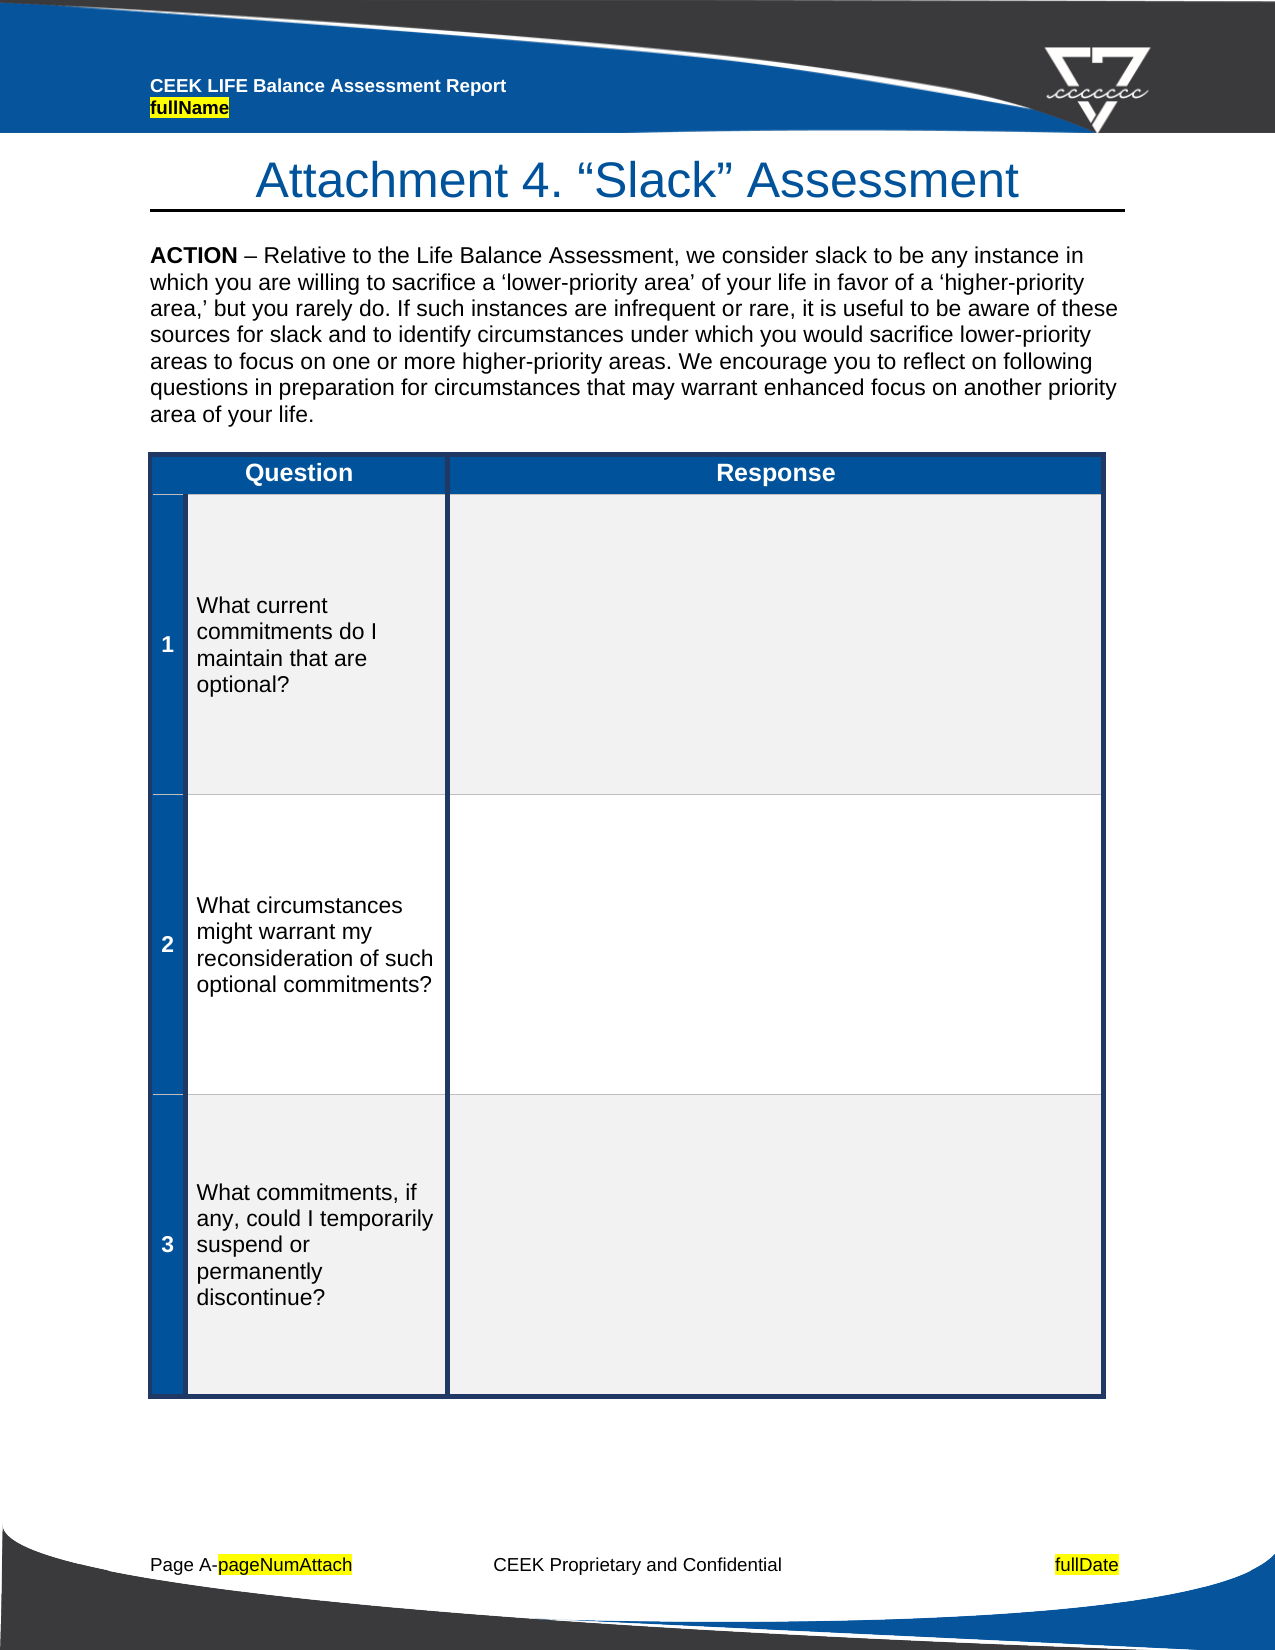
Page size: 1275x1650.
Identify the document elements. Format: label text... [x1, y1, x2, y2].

table_cell [450, 795, 1101, 1094]
table_cell What circumstances might warrant my reconsideration of such optional commitments? [188, 795, 445, 1094]
picture [0, 1518, 1275, 1650]
table_cell 3 [152, 1095, 183, 1394]
table_cell What current commitments do I maintain that are optional? [188, 495, 445, 794]
table_header Question [152, 457, 445, 494]
picture [0, 0, 1275, 134]
text ACTION – Relative to the Life Balance Assessment, we consider slack to be any instance in which you are willing to sacrifice a ‘lower-priority area’ of your life in favor of a ‘higher-priority area,’ but you rarely do. If such instances are infrequent or rare, it is useful to be aware of these sources for slack and to identify circumstances under which you would sacrifice lower-priority areas to focus on one or more higher-priority areas. We encourage you to reflect on following questions in preparation for circumstances that may warrant enhanced focus on another priority area of your life. [150, 242, 1125, 427]
table_cell 2 [152, 795, 183, 1094]
table_cell [450, 495, 1101, 794]
table_header Response [450, 457, 1101, 494]
table_cell What commitments, if any, could I temporarily suspend or permanently discontinue? [188, 1095, 445, 1394]
list Attachment 4. “Slack” Assessment [150, 150, 1125, 209]
table_cell [450, 1095, 1101, 1394]
table_cell 1 [152, 495, 183, 794]
